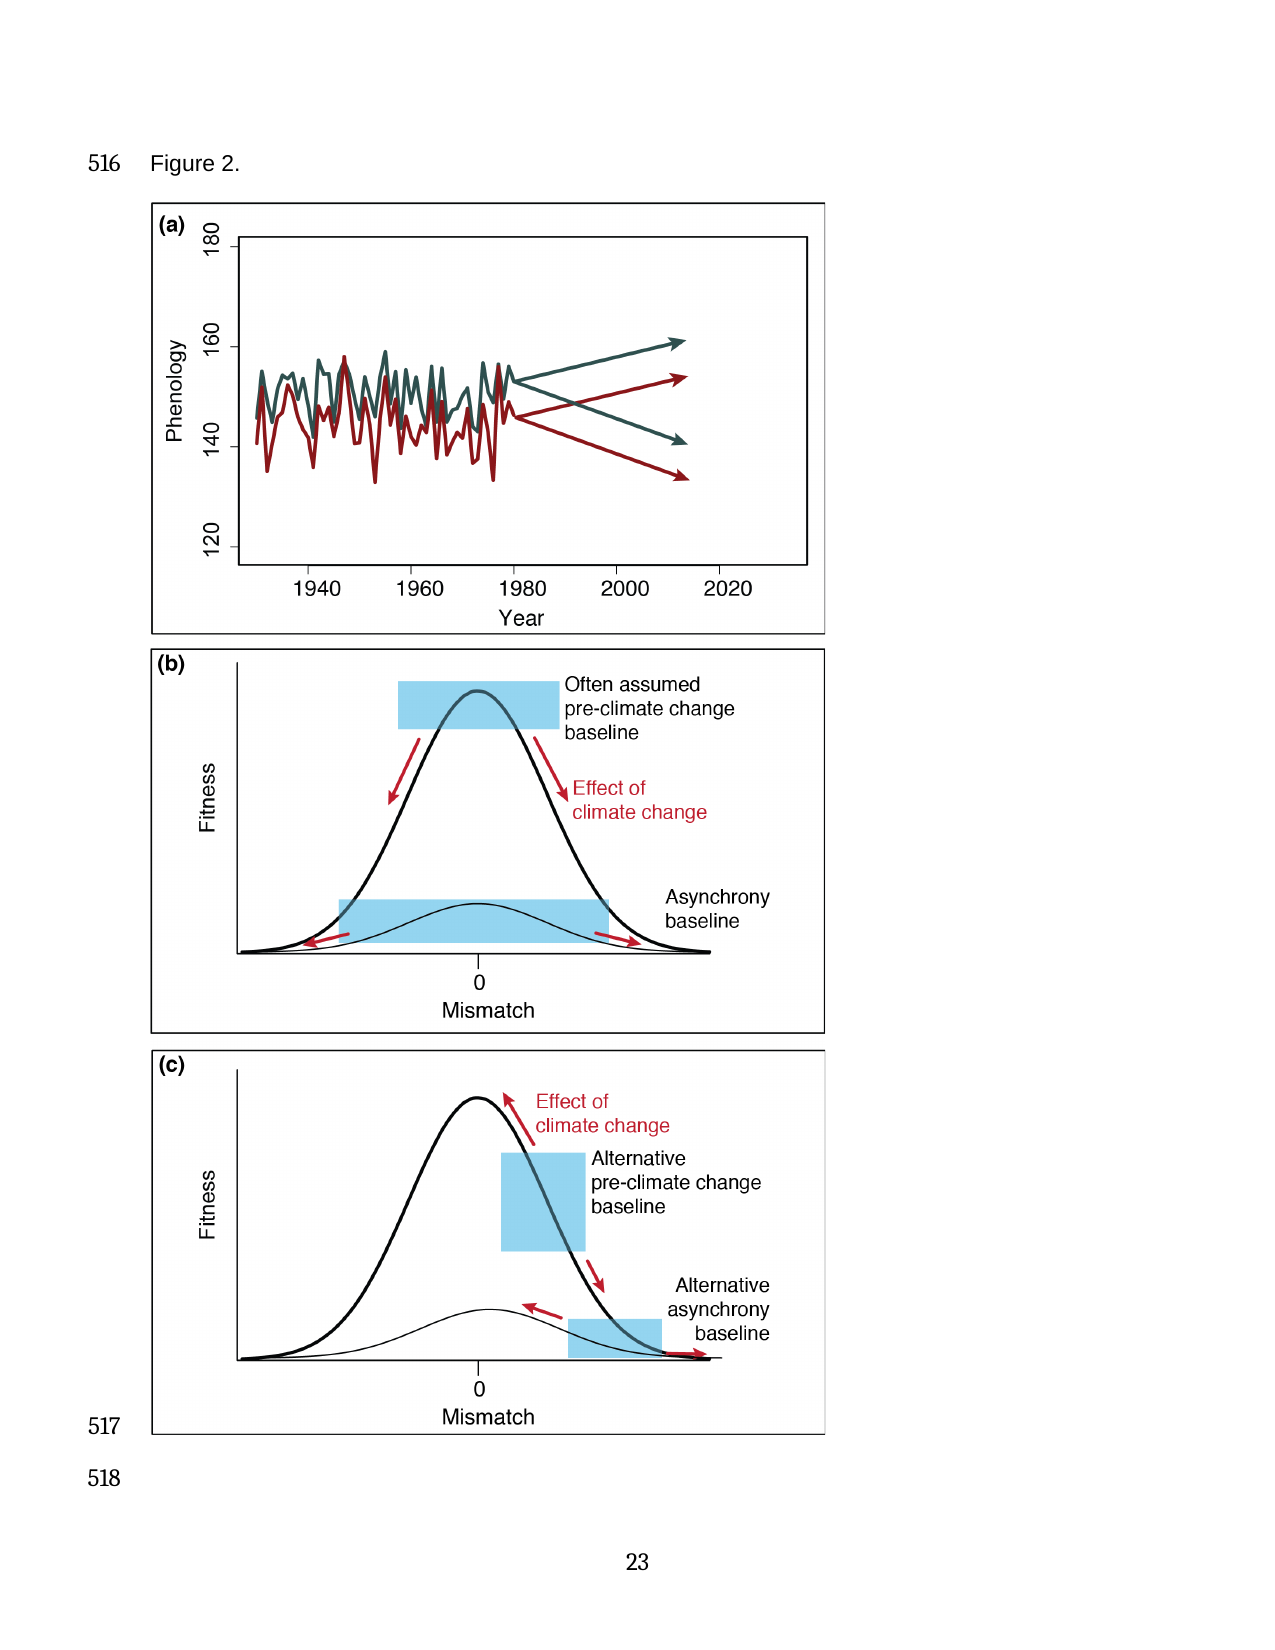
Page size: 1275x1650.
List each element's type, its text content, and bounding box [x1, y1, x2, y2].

text Figure 2. [150, 150, 1125, 176]
picture [150, 202, 826, 1435]
